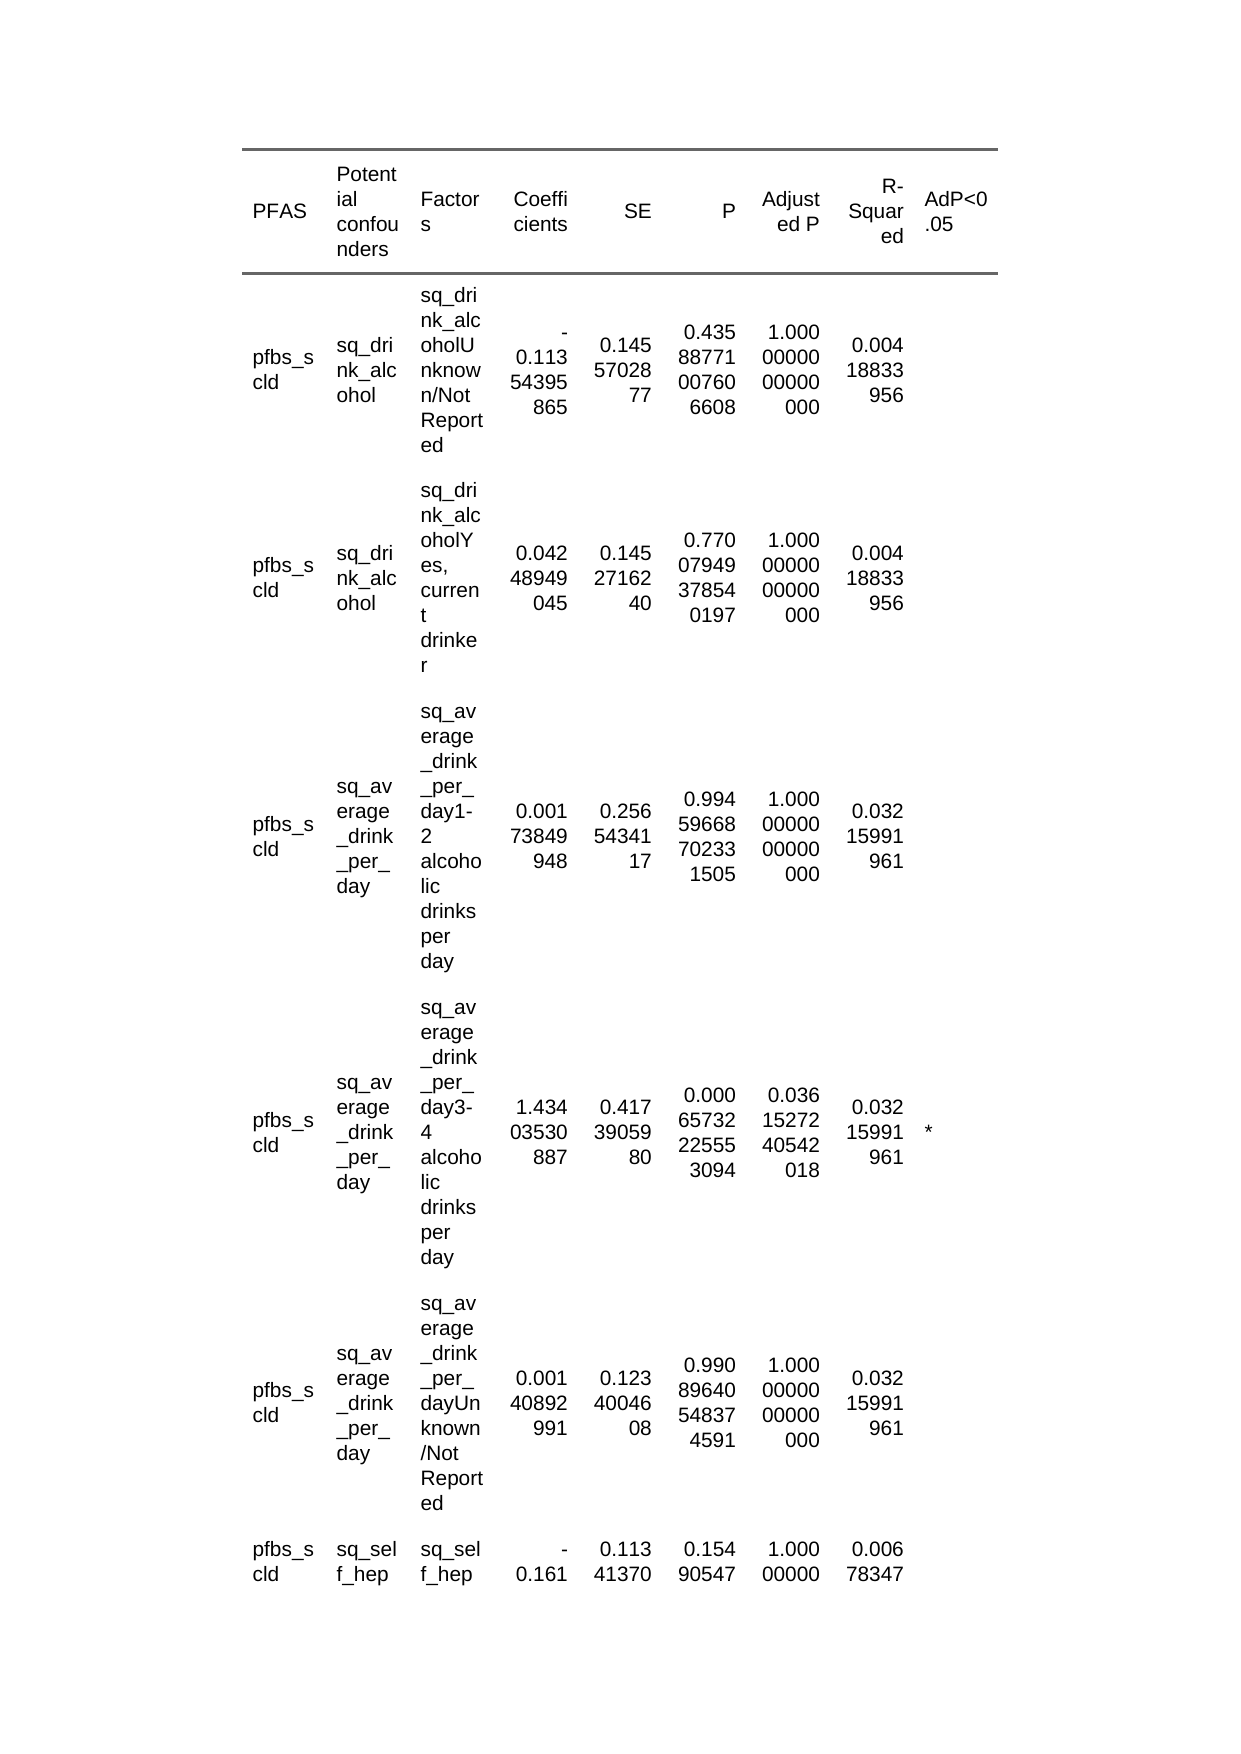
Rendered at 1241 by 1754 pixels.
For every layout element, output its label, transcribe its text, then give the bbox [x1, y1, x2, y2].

table_header R-Squared [830, 151, 914, 272]
table_header Adjusted P [746, 151, 830, 272]
table_header Potential confounders [326, 151, 410, 272]
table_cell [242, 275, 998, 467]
table_header AdP<0.05 [914, 151, 998, 272]
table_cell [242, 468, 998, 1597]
table_header Factors [410, 151, 494, 272]
table_header SE [578, 151, 662, 272]
table_header PFAS [242, 151, 326, 272]
table_header Coefficients [494, 151, 578, 272]
table_header P [662, 151, 746, 272]
